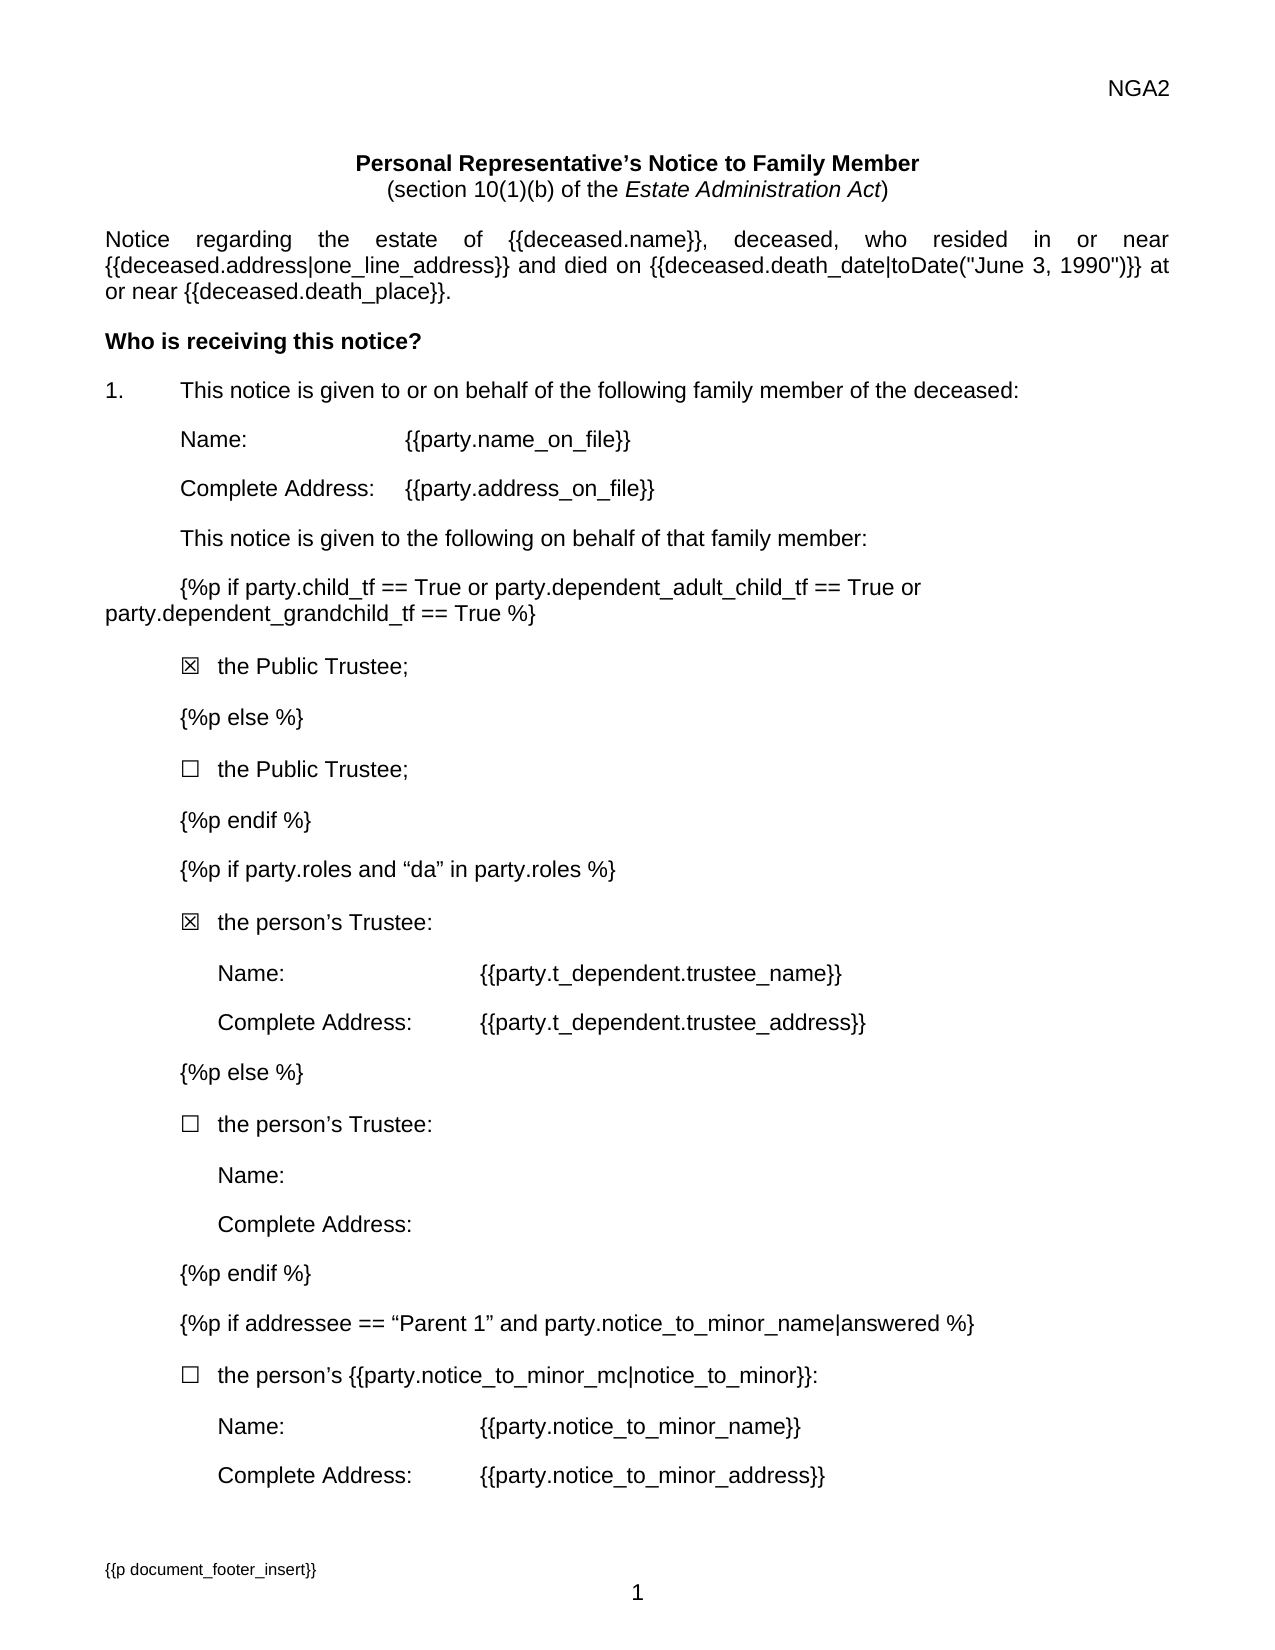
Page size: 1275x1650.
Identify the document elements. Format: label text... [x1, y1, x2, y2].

text Name: {{party.name_on_file}} [180, 426, 1170, 452]
text ☐ the person’s Trustee: [180, 1108, 1170, 1139]
text {%p endif %} [180, 807, 1170, 833]
text {%p endif %} [180, 1260, 1170, 1287]
text {%p else %} [180, 1058, 1170, 1085]
text Personal Representative’s Notice to Family Member (section 10(1)(b) of the Estate Administration Act) [105, 150, 1170, 203]
text Complete Address: {{party.address_on_file}} [180, 475, 1170, 502]
text This notice is given to the following on behalf of that family member: [105, 525, 1170, 551]
text Who is receiving this notice? [105, 328, 1170, 354]
text Notice regarding the estate of {{deceased.name}}, deceased, who resided in or near {{deceased.address|one_line_address}} and died on {{deceased.death_date|toDate("June 3, 1990")}} at or near {{deceased.death_place}}. [105, 226, 1170, 305]
text {%p if party.roles and “da” in party.roles %} [180, 856, 1170, 883]
text ☒ the Public Trustee; [180, 649, 1170, 681]
text {%p if addressee == “Parent 1” and party.notice_to_minor_name|answered %} [180, 1310, 1170, 1336]
text {%p else %} [180, 704, 1170, 730]
text Name: {{party.notice_to_minor_name}} [180, 1413, 1170, 1439]
text Complete Address: {{party.notice_to_minor_address}} [180, 1462, 1170, 1489]
text Name: [180, 1162, 1170, 1188]
text Complete Address: [180, 1211, 1170, 1237]
text Complete Address: {{party.t_dependent.trustee_address}} [180, 1009, 1170, 1036]
text ☐ the Public Trustee; [180, 753, 1170, 784]
text Name: {{party.t_dependent.trustee_name}} [180, 960, 1170, 986]
text ☒ the person’s Trustee: [180, 906, 1170, 937]
text {%p if party.child_tf == True or party.dependent_adult_child_tf == True or party.dependent_grandchild_tf == True %} [105, 574, 1170, 627]
list This notice is given to or on behalf of the following family member of the deceased: [105, 377, 1170, 403]
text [180, 1359, 1170, 1390]
